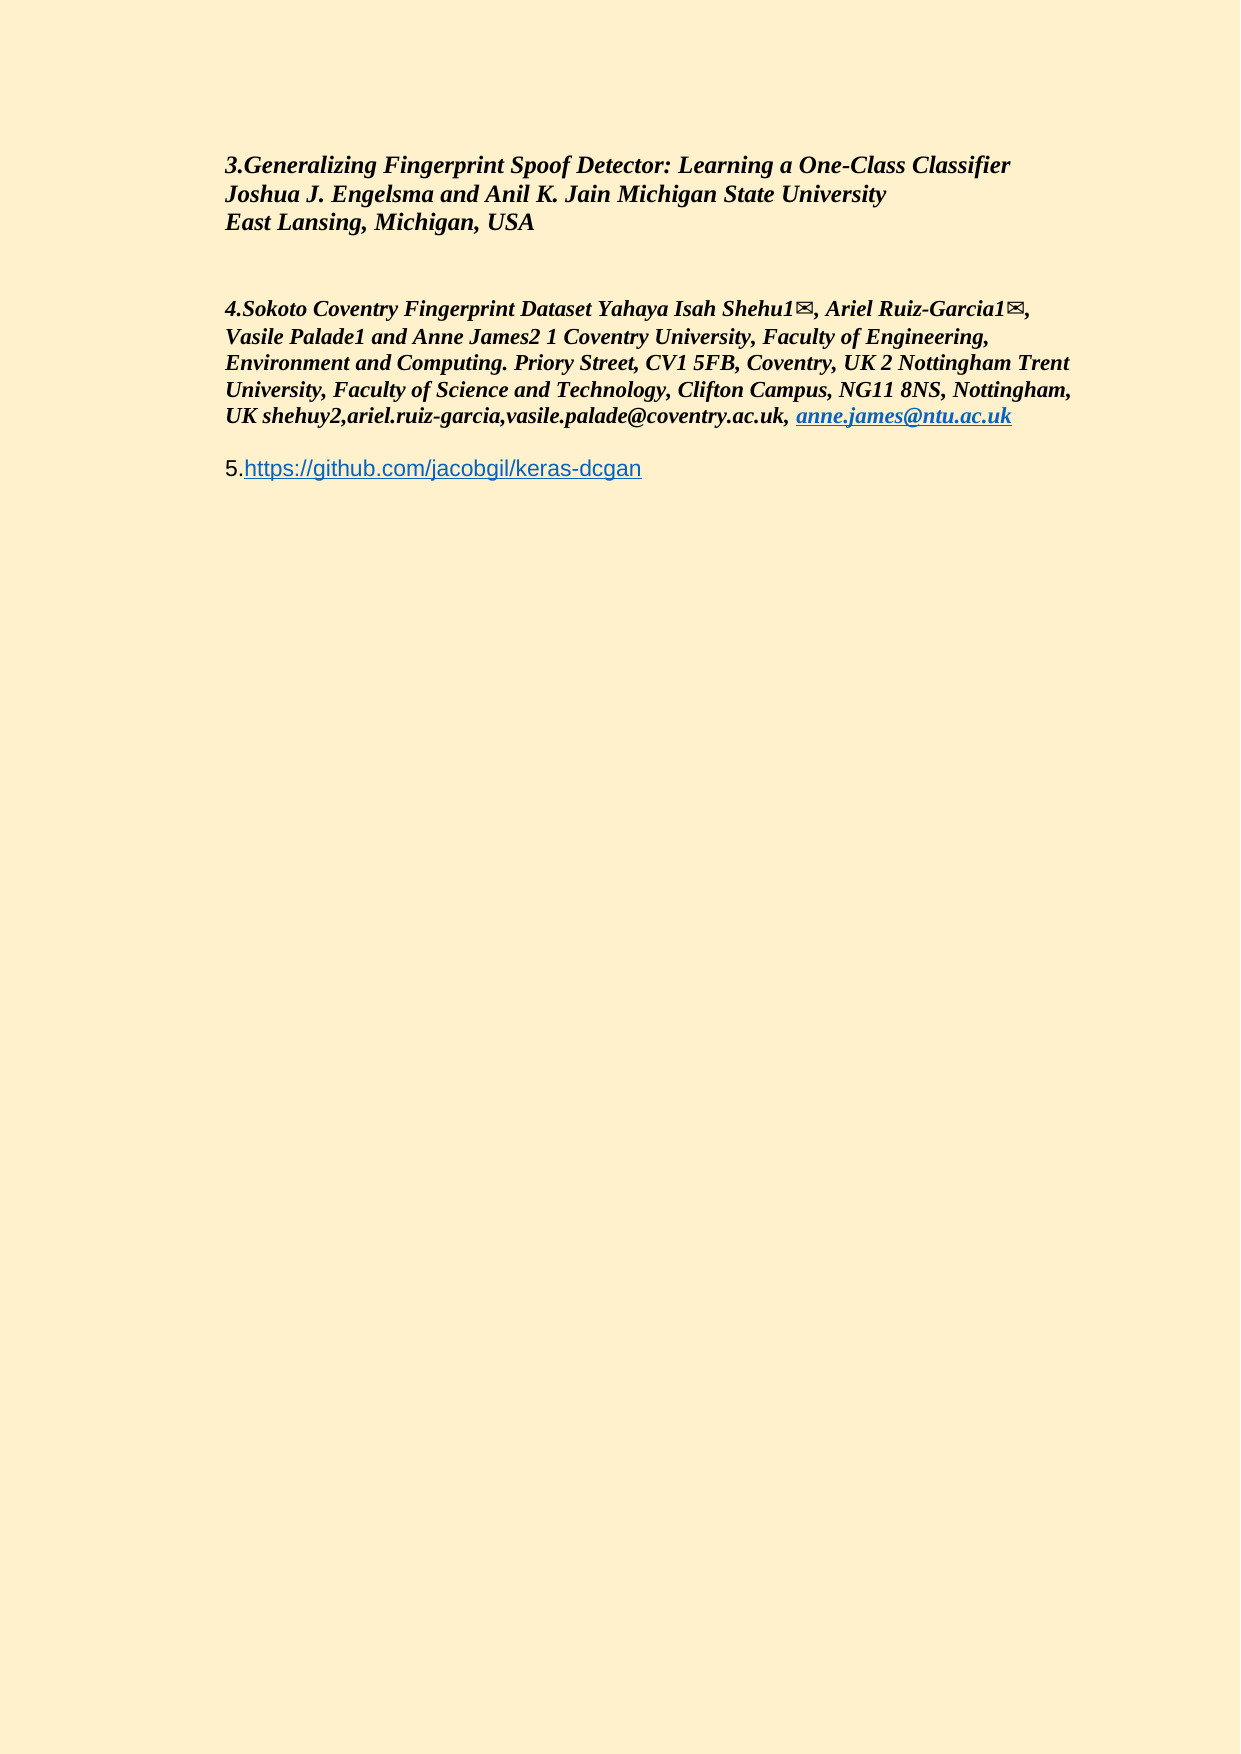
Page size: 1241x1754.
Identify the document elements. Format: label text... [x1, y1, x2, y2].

list 5.https://github.com/jacobgil/keras-dcgan [225, 455, 1090, 481]
list 4.Sokoto Coventry Fingerprint Dataset Yahaya Isah Shehu1✉, Ariel Ruiz-Garcia1✉, Vasile Palade1 and Anne James2 1 Coventry University, Faculty of Engineering, Environment and Computing. Priory Street, CV1 5FB, Coventry, UK 2 Nottingham Trent University, Faculty of Science and Technology, Clifton Campus, NG11 8NS, Nottingham, UK shehuy2,ariel.ruiz-garcia,vasile.palade@coventry.ac.uk, anne.james@ntu.ac.uk [225, 292, 1090, 428]
text 3.Generalizing Fingerprint Spoof Detector: Learning a One-Class Classifier Joshua J. Engelsma and Anil K. Jain Michigan State University East Lansing, Michigan, USA [225, 150, 1090, 236]
